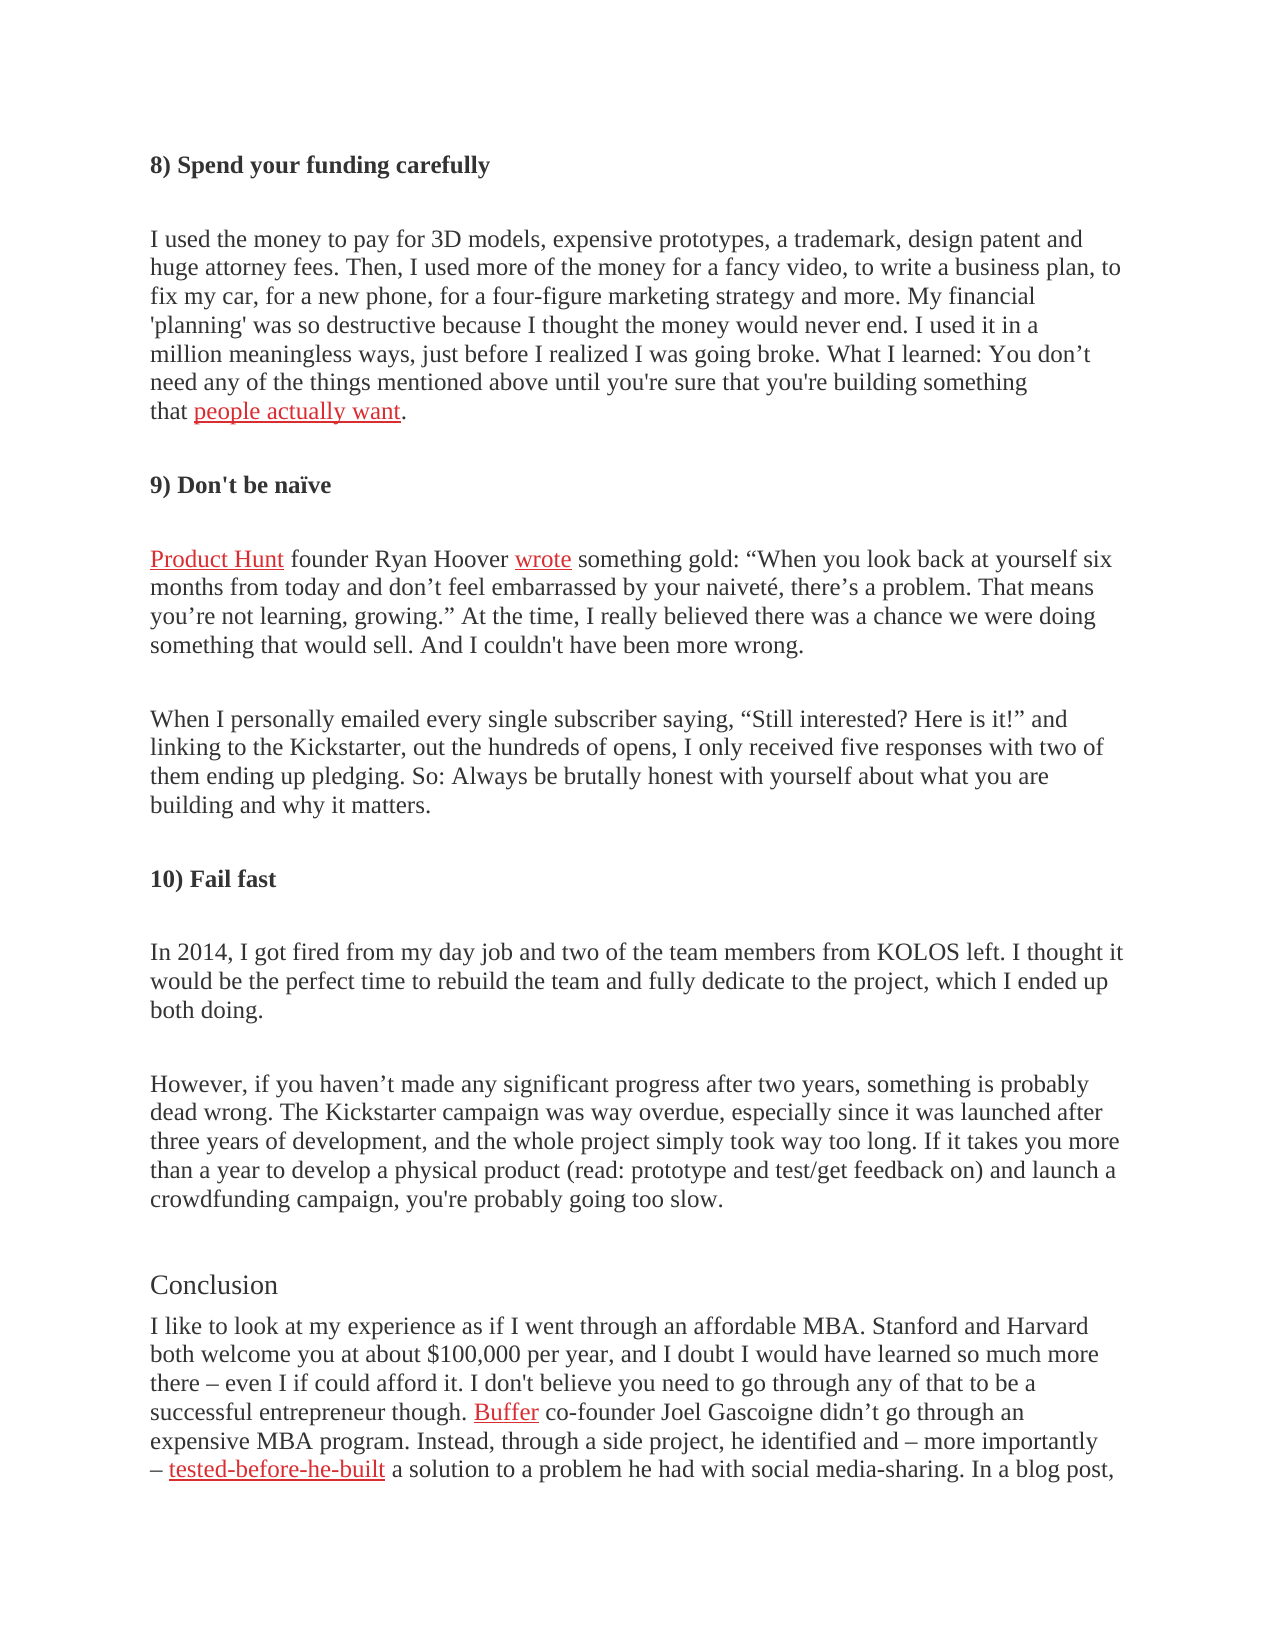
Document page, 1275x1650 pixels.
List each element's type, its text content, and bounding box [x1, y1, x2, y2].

text Product Hunt founder Ryan Hoover wrote something gold: “When you look back at yourself six months from today and don’t feel embarrassed by your naiveté, there’s a problem. That means you’re not learning, growing.” At the time, I really believed there was a chance we were doing something that would sell. And I couldn't have been more wrong. [150, 544, 1125, 659]
text 10) Fail fast [150, 864, 1125, 892]
text In 2014, I got fired from my day job and two of the team members from KOLOS left. I thought it would be the perfect time to rebuild the team and fully dedicate to the project, which I ended up both doing. [150, 937, 1125, 1024]
text 8) Spend your funding carefully [150, 150, 1125, 179]
subtitle Conclusion [150, 1268, 1125, 1300]
text However, if you haven’t made any significant progress after two years, something is probably dead wrong. The Kickstarter campaign was way overdue, especially since it was launched after three years of development, and the whole project simply took way too long. If it takes you more than a year to develop a physical product (read: prototype and test/get feedback on) and launch a crowdfunding campaign, you're probably going too slow. [150, 1069, 1125, 1212]
text When I personally emailed every single subscriber saying, “Still interested? Here is it!” and linking to the Kickstarter, out the hundreds of opens, I only received five responses with two of them ending up pledging. So: Always be brutally honest with yourself about what you are building and why it matters. [150, 704, 1125, 819]
text 9) Don't be naïve [150, 470, 1125, 499]
text I used the money to pay for 3D models, expensive prototypes, a trademark, design patent and huge attorney fees. Then, I used more of the money for a fancy video, to write a business plan, to fix my car, for a new phone, for a four-figure marketing strategy and more. My financial 'planning' was so destructive because I thought the money would never end. I used it in a million meaningless ways, just before I realized I was going broke. What I learned: You don’t need any of the things mentioned above until you're sure that you're building something that people actually want. [150, 224, 1125, 425]
